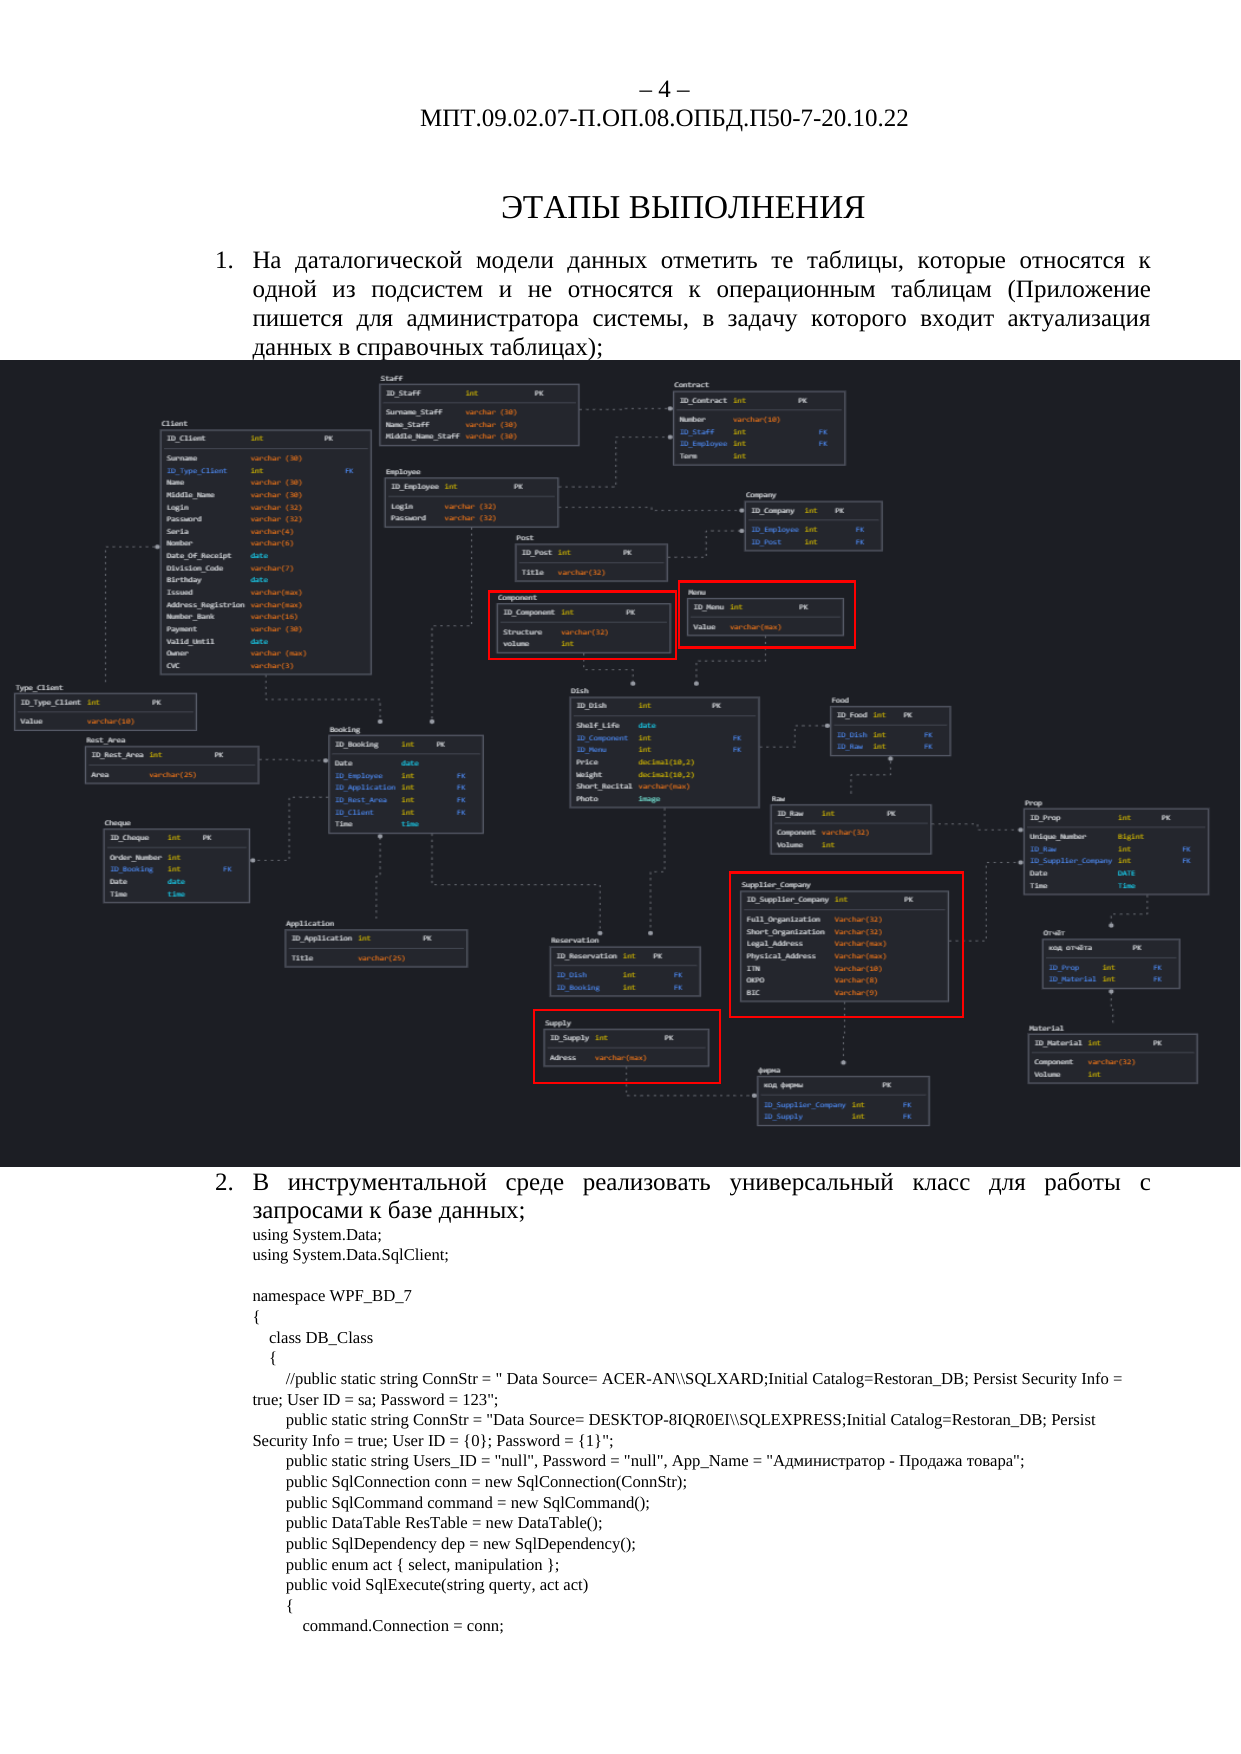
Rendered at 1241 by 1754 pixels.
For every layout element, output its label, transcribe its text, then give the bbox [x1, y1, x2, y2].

list { [252, 1307, 1152, 1326]
list { [252, 1596, 1152, 1615]
list На даталогической модели данных отметить те таблицы, которые относятся к одной из подсистем и не относятся к операционным таблицам (Приложение пишется для администратора системы, в задачу которого входит актуализация данных в справочных таблицах); [215, 245, 1152, 360]
list class DB_Class [252, 1327, 1152, 1347]
list //public static string ConnStr = " Data Source= ACER-AN\\SQLXARD;Initial Catalog=Restoran_DB; Persist Security Info = true; User ID = sa; Password = 123"; [252, 1369, 1152, 1408]
picture [0, 360, 1241, 1167]
list public static string ConnStr = "Data Source= DESKTOP-8IQR0EI\\SQLEXPRESS;Initial Catalog=Restoran_DB; Persist Security Info = true; User ID = {0}; Password = {1}"; [252, 1410, 1152, 1450]
list public enum act { select, manipulation }; [252, 1554, 1152, 1573]
list public SqlConnection conn = new SqlConnection(ConnStr); [252, 1472, 1152, 1491]
list public SqlCommand command = new SqlCommand(); [252, 1492, 1152, 1512]
list public void SqlExecute(string querty, act act) [252, 1575, 1152, 1594]
list public static string Users_ID = "null", Password = "null", App_Name = "Администратор - Продажа товара"; [252, 1451, 1152, 1470]
list public SqlDependency dep = new SqlDependency(); [252, 1534, 1152, 1553]
list public DataTable ResTable = new DataTable(); [252, 1513, 1152, 1532]
text ЭТАПЫ ВЫПОЛНЕНИЯ [177, 187, 1152, 226]
list command.Connection = conn; [252, 1616, 1152, 1635]
list namespace WPF_BD_7 [252, 1286, 1152, 1305]
list { [252, 1348, 1152, 1367]
list using System.Data; [252, 1224, 1152, 1243]
list using System.Data.SqlClient; [252, 1245, 1152, 1264]
list В инструментальной среде реализовать универсальный класс для работы с запросами к базе данных; [215, 1167, 1152, 1224]
